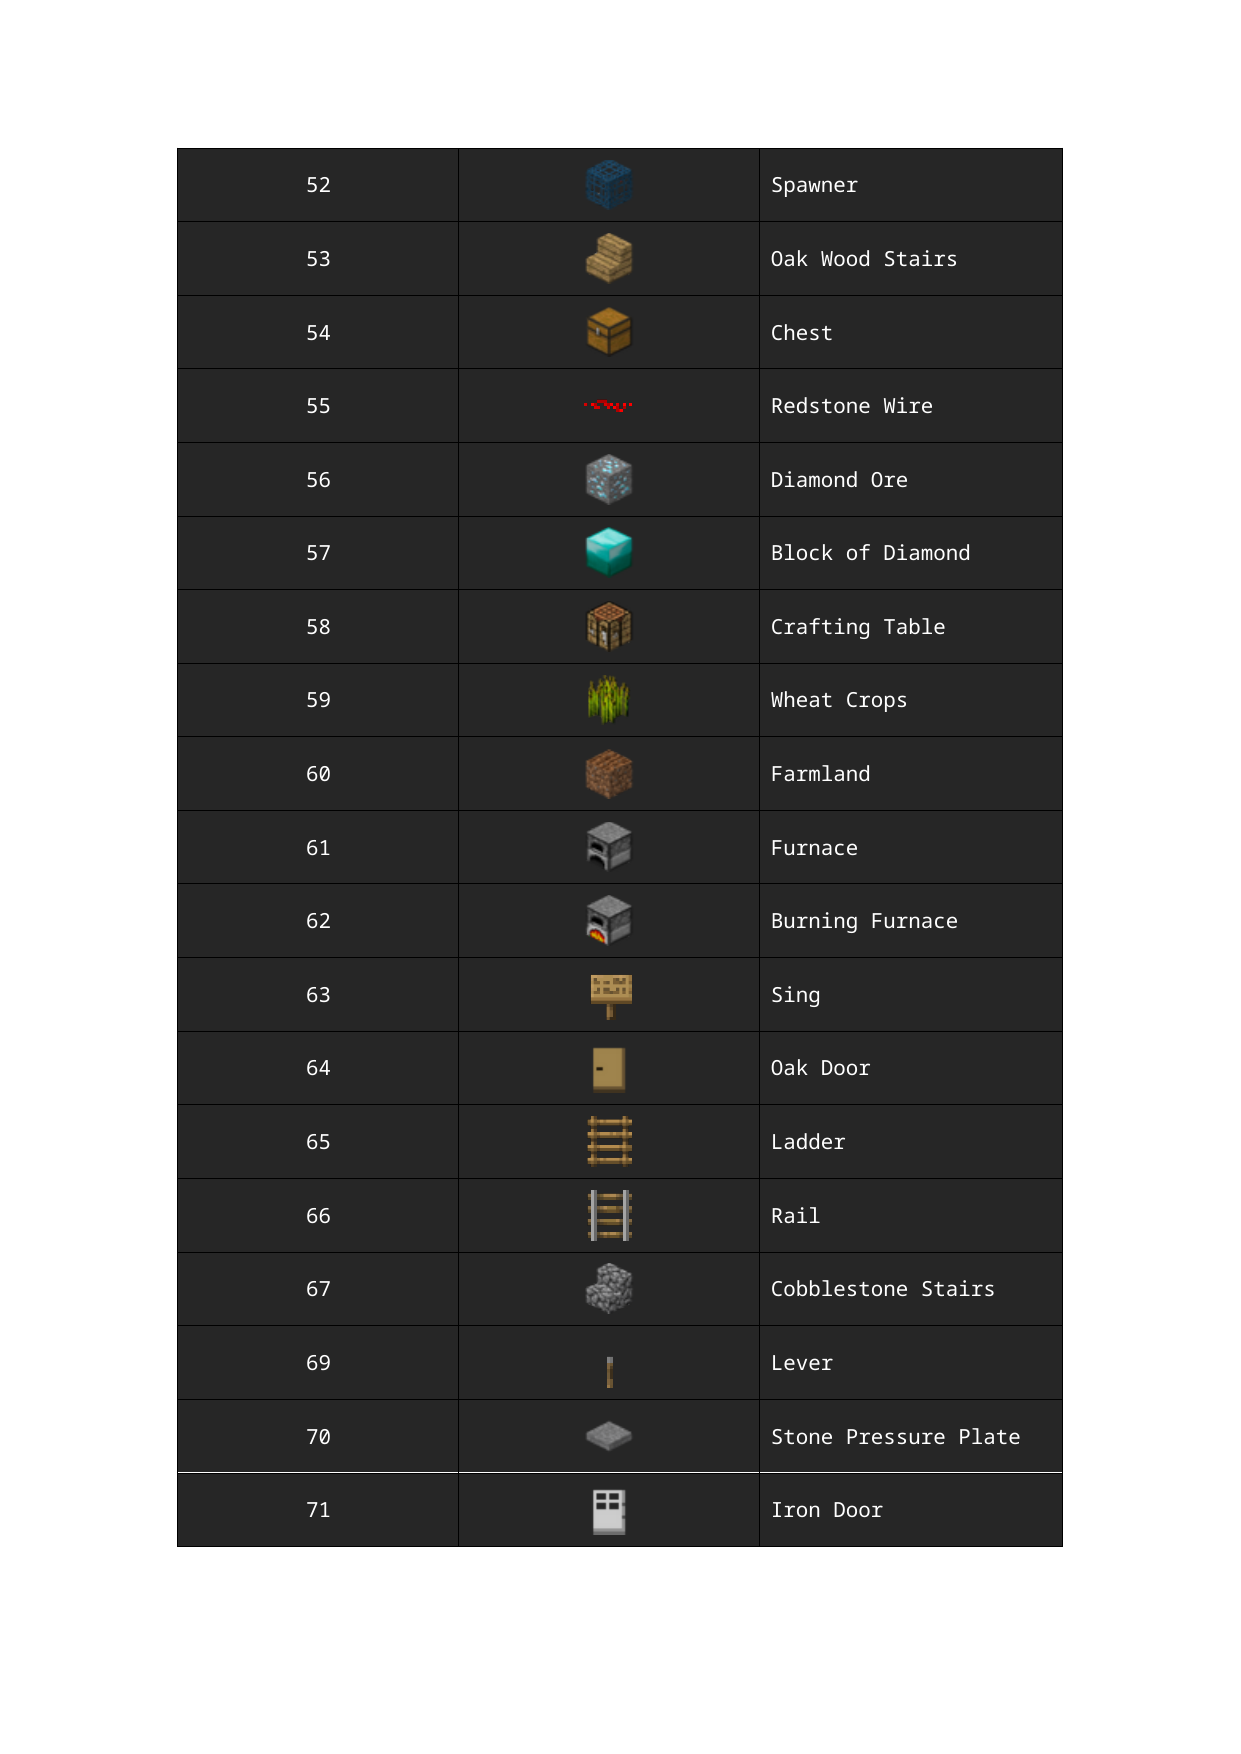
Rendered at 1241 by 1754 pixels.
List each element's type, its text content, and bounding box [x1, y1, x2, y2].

table_cell [459, 884, 759, 957]
picture [584, 1190, 635, 1241]
table_cell [459, 1032, 759, 1104]
table_cell 61 [178, 811, 458, 883]
table_cell Wheat Crops [760, 664, 1062, 736]
picture [584, 454, 635, 505]
picture [584, 1116, 635, 1167]
table_cell 55 [178, 369, 458, 442]
table_cell 53 [178, 222, 458, 295]
table_cell [459, 811, 759, 883]
table_cell [459, 1105, 759, 1178]
table_cell [459, 1253, 759, 1325]
table_cell Rail [760, 1179, 1062, 1252]
picture [584, 675, 635, 725]
picture [584, 1484, 635, 1535]
table_cell [459, 149, 759, 221]
table_cell [459, 1474, 759, 1546]
table_cell Stone Pressure Plate [760, 1400, 1062, 1472]
table_cell 52 [178, 149, 458, 221]
table_cell Iron Door [760, 1474, 1062, 1546]
table_cell 56 [178, 443, 458, 516]
table_cell 62 [178, 884, 458, 957]
picture [584, 307, 635, 357]
picture [584, 601, 635, 652]
table_cell 66 [178, 1179, 458, 1252]
table_cell Furnace [760, 811, 1062, 883]
table_cell [459, 222, 759, 295]
picture [584, 822, 635, 872]
picture [584, 895, 635, 946]
table_cell Oak Door [760, 1032, 1062, 1104]
table_cell [459, 664, 759, 736]
table_cell [459, 443, 759, 516]
picture [584, 1411, 635, 1462]
table_cell Spawner [760, 149, 1062, 221]
table_cell [459, 369, 759, 442]
table_cell [459, 958, 759, 1031]
picture [584, 1263, 635, 1314]
table_cell Burning Furnace [760, 884, 1062, 957]
table_cell Lever [760, 1326, 1062, 1399]
table_cell 70 [178, 1400, 458, 1472]
table_cell Oak Wood Stairs [760, 222, 1062, 295]
table_cell Ladder [760, 1105, 1062, 1178]
table_cell 67 [178, 1253, 458, 1325]
table_cell Redstone Wire [760, 369, 1062, 442]
table_cell Diamond Ore [760, 443, 1062, 516]
table_cell 57 [178, 517, 458, 589]
table_cell [459, 296, 759, 368]
picture [584, 233, 635, 284]
table_cell 63 [178, 958, 458, 1031]
table_cell Block of Diamond [760, 517, 1062, 589]
table_cell 69 [178, 1326, 458, 1399]
table_cell [459, 1400, 759, 1472]
table_cell [459, 517, 759, 589]
table_cell Chest [760, 296, 1062, 368]
table_cell [459, 737, 759, 810]
table_cell Farmland [760, 737, 1062, 810]
picture [584, 160, 635, 210]
table_cell 54 [178, 296, 458, 368]
table_cell 71 [178, 1474, 458, 1546]
picture [584, 748, 635, 799]
picture [584, 1042, 635, 1093]
table_cell Sing [760, 958, 1062, 1031]
table_cell 60 [178, 737, 458, 810]
table_cell Crafting Table [760, 590, 1062, 663]
table_cell [459, 1326, 759, 1399]
table_cell 65 [178, 1105, 458, 1178]
table_cell 59 [178, 664, 458, 736]
table_cell 58 [178, 590, 458, 663]
picture [584, 527, 635, 578]
picture [584, 969, 635, 1020]
picture [584, 380, 635, 431]
picture [584, 1337, 635, 1388]
table_cell 64 [178, 1032, 458, 1104]
table_cell Cobblestone Stairs [760, 1253, 1062, 1325]
table_cell [459, 590, 759, 663]
table_cell [459, 1179, 759, 1252]
